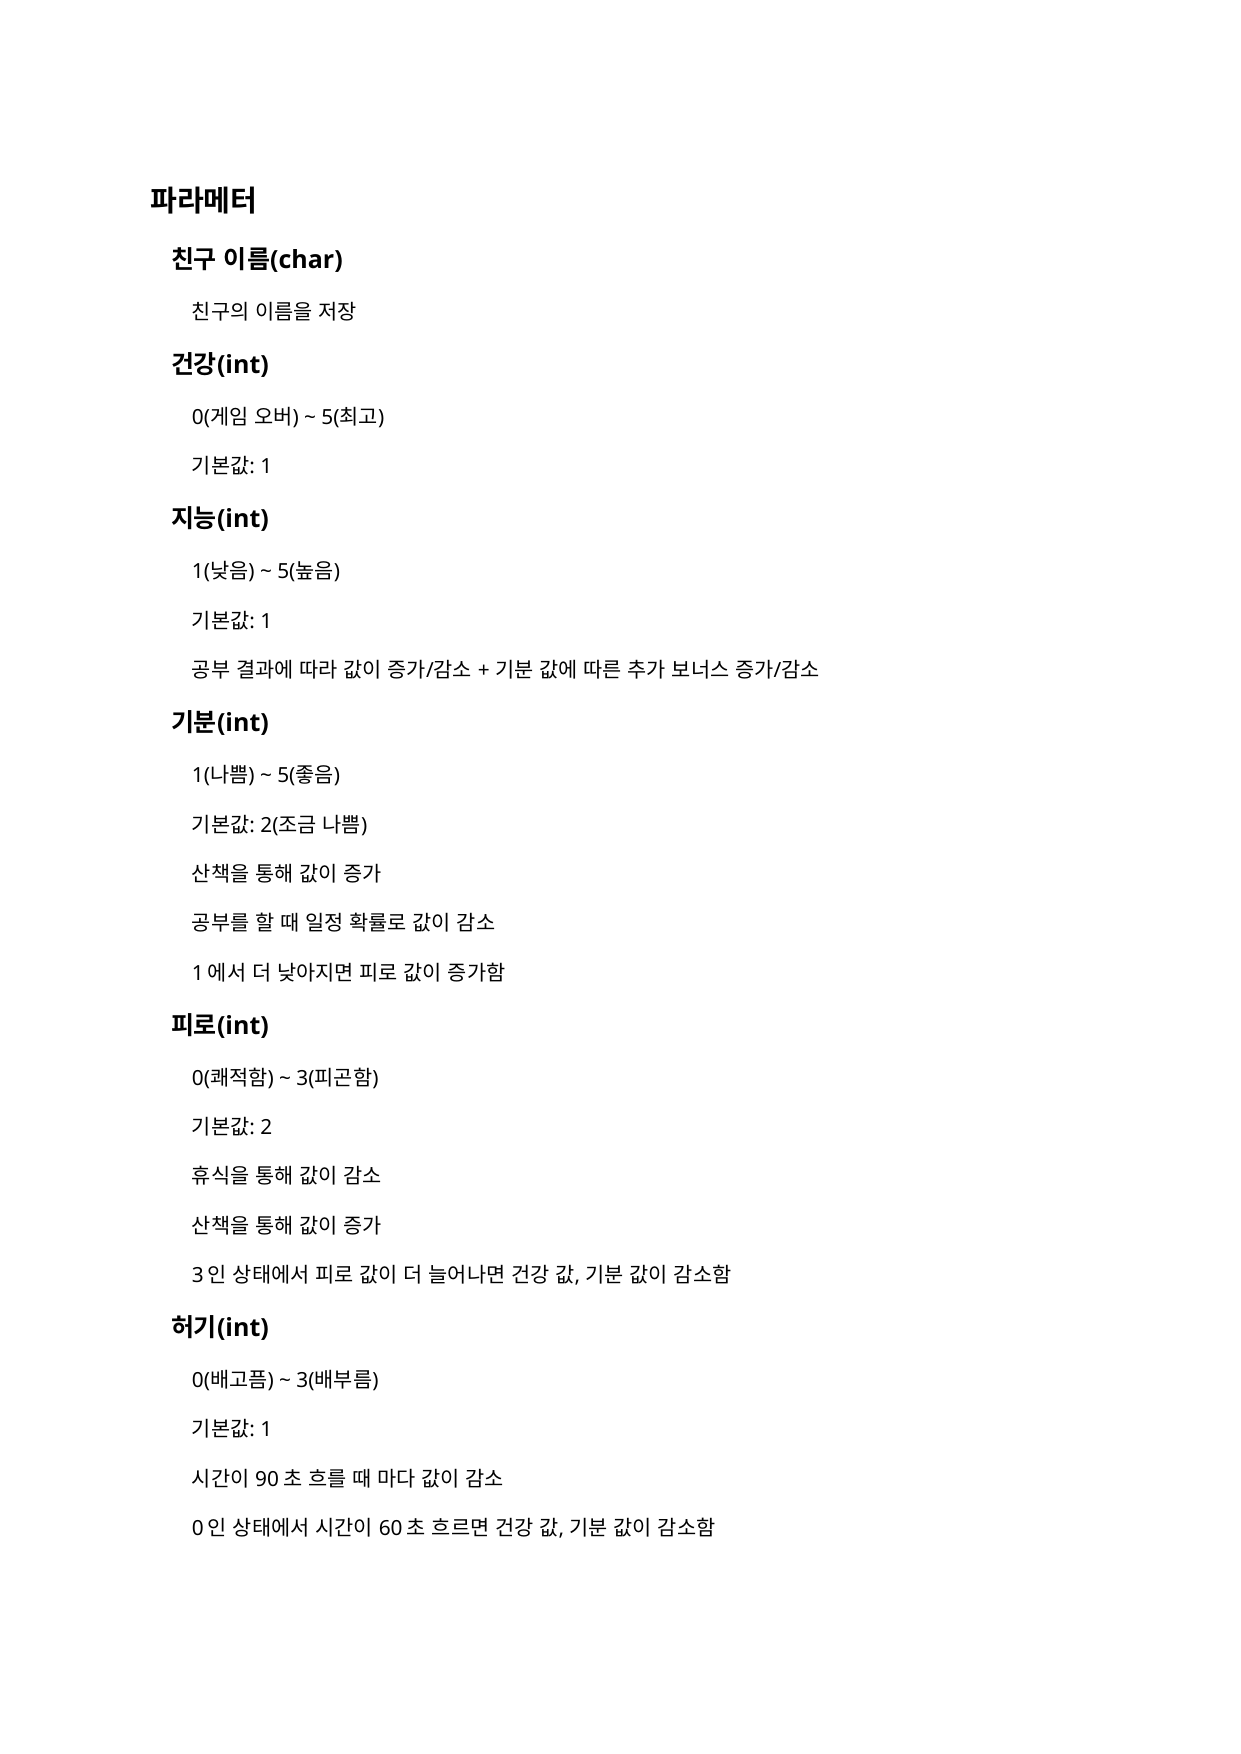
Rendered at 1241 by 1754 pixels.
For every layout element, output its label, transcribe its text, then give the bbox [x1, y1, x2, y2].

text 산책을 통해 값이 증가 [192, 857, 1090, 887]
text 산책을 통해 값이 증가 [192, 1209, 1090, 1239]
text 기본값: 1 [192, 1413, 1090, 1443]
text 공부 결과에 따라 값이 증가/감소 + 기분 값에 따른 추가 보너스 증가/감소 [192, 653, 1090, 684]
subtitle 허기(int) [171, 1308, 1090, 1344]
text 1에서 더 낮아지면 피로 값이 증가함 [192, 956, 1090, 986]
text 기본값: 2 [192, 1110, 1090, 1141]
text 0(배고픔) ~ 3(배부름) [192, 1363, 1090, 1394]
text 0(쾌적함) ~ 3(피곤함) [192, 1061, 1090, 1091]
text 기본값: 1 [192, 604, 1090, 634]
subtitle 건강(int) [171, 344, 1090, 381]
text 1(나쁨) ~ 5(좋음) [192, 758, 1090, 789]
subtitle 기분(int) [171, 703, 1090, 739]
text 1(낮음) ~ 5(높음) [192, 555, 1090, 585]
subtitle 파라메터 [150, 177, 1090, 219]
subtitle 친구 이름(char) [171, 239, 1090, 276]
text 0인 상태에서 시간이 60초 흐르면 건강 값, 기분 값이 감소함 [192, 1511, 1090, 1542]
subtitle 지능(int) [171, 499, 1090, 535]
text 기본값: 2(조금 나쁨) [192, 808, 1090, 838]
text 공부를 할 때 일정 확률로 값이 감소 [192, 907, 1090, 937]
text 0(게임 오버) ~ 5(최고) [192, 400, 1090, 431]
text 3인 상태에서 피로 값이 더 늘어나면 건강 값, 기분 값이 감소함 [192, 1258, 1090, 1288]
text 시간이 90초 흐를 때 마다 값이 감소 [192, 1462, 1090, 1492]
text 기본값: 1 [192, 449, 1090, 480]
text 친구의 이름을 저장 [192, 295, 1090, 325]
text 휴식을 통해 값이 감소 [192, 1160, 1090, 1190]
subtitle 피로(int) [171, 1005, 1090, 1041]
